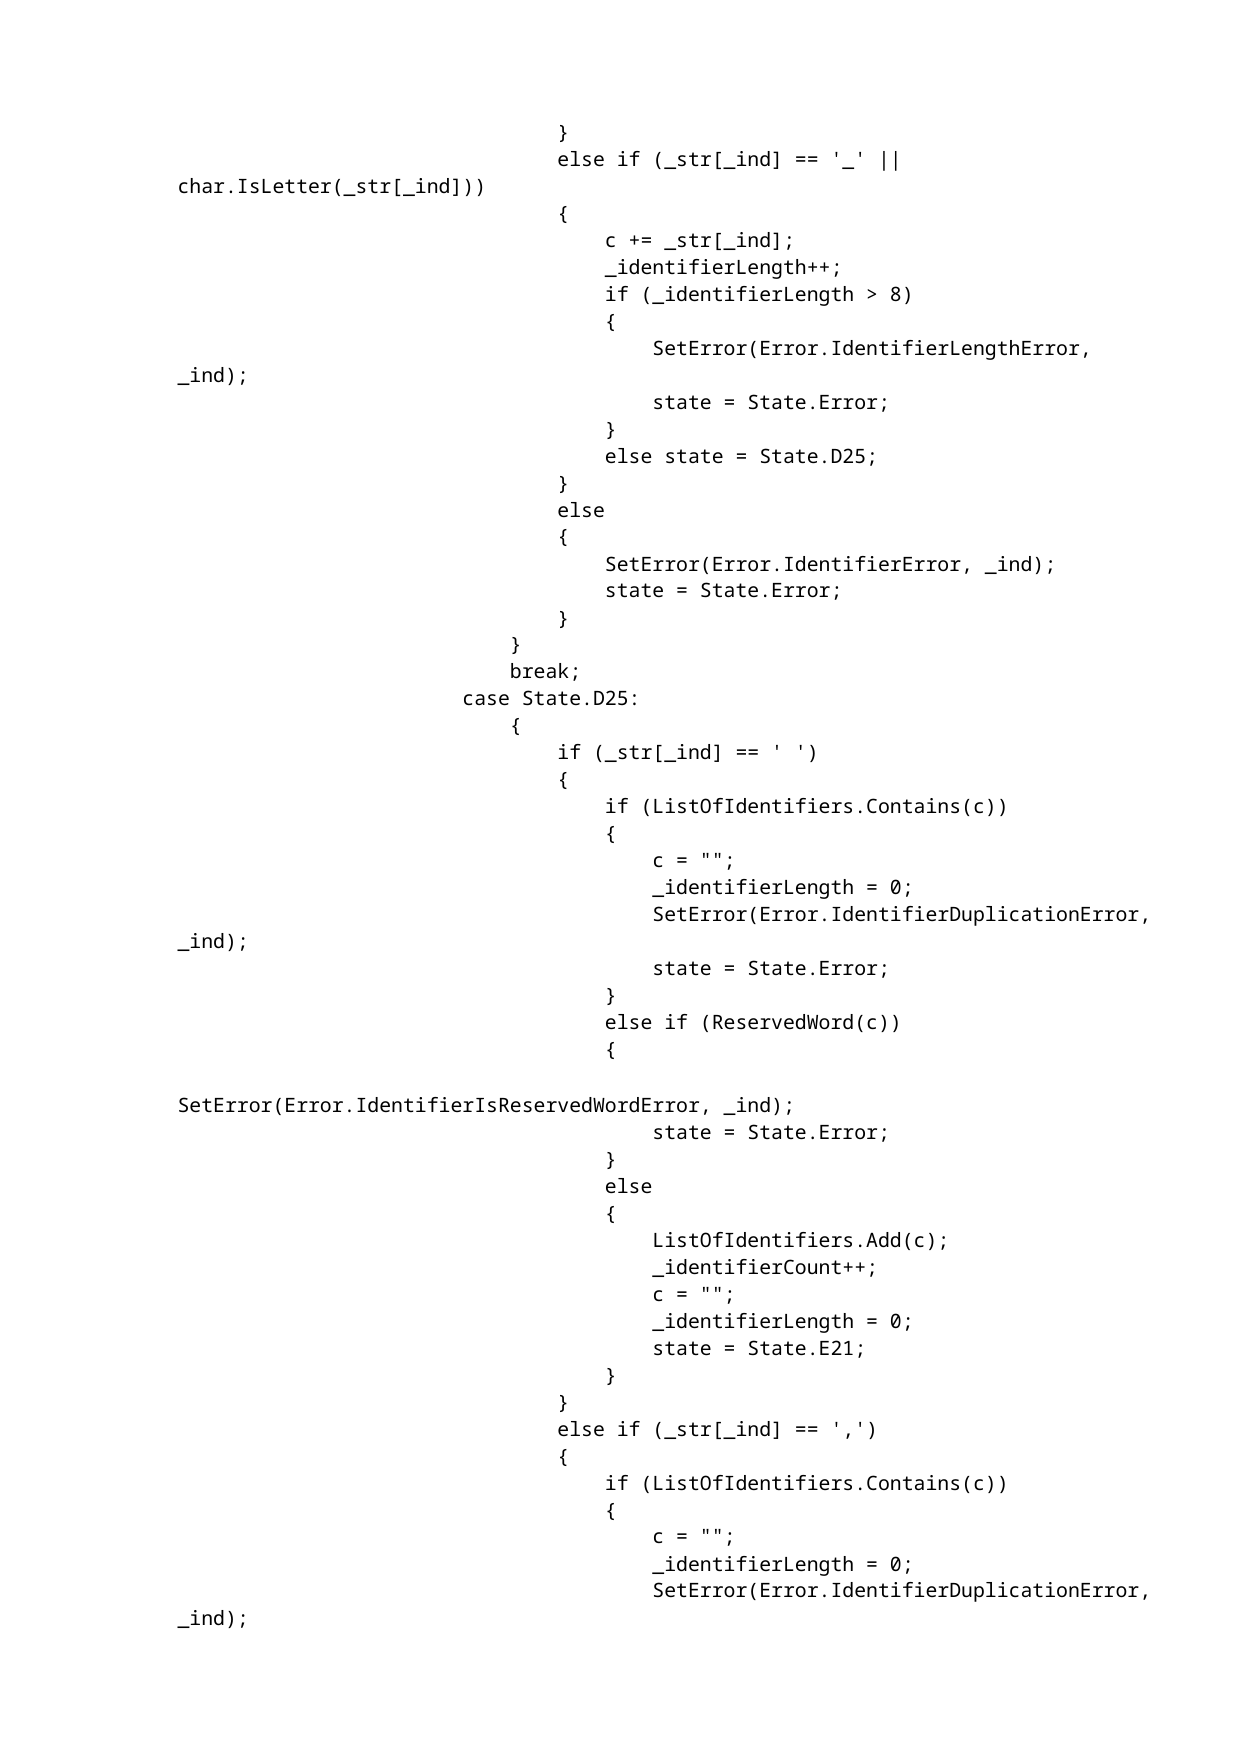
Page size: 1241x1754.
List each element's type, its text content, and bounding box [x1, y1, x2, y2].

text if (_identifierLength > 8) [177, 280, 1152, 307]
text state = State.Error; [177, 1118, 1152, 1145]
text if (ListOfIdentifiers.Contains(c)) [177, 1469, 1152, 1496]
text } [177, 415, 1152, 442]
text { [177, 1035, 1152, 1062]
text { [177, 819, 1152, 847]
text { [177, 1442, 1152, 1469]
text case State.D25: [177, 685, 1152, 712]
text } [177, 1145, 1152, 1172]
text else state = State.D25; [177, 442, 1152, 469]
text _identifierLength = 0; [177, 873, 1152, 901]
text { [177, 307, 1152, 334]
text ListOfIdentifiers.Add(c); [177, 1226, 1152, 1253]
text { [177, 1496, 1152, 1523]
text _identifierLength = 0; [177, 1307, 1152, 1334]
text c = ""; [177, 1523, 1152, 1550]
text _identifierLength++; [177, 253, 1152, 280]
text state = State.Error; [177, 954, 1152, 981]
text if (ListOfIdentifiers.Contains(c)) [177, 793, 1152, 819]
text else [177, 496, 1152, 523]
text } [177, 631, 1152, 658]
text _identifierLength = 0; [177, 1550, 1152, 1577]
text { [177, 1199, 1152, 1226]
text state = State.E21; [177, 1334, 1152, 1361]
text _identifierCount++; [177, 1253, 1152, 1280]
text } [177, 1361, 1152, 1388]
text { [177, 712, 1152, 739]
text } [177, 118, 1152, 145]
text { [177, 199, 1152, 226]
text if (_str[_ind] == ' ') [177, 739, 1152, 766]
text else [177, 1172, 1152, 1199]
text c = ""; [177, 847, 1152, 873]
text c += _str[_ind]; [177, 226, 1152, 253]
text else if (ReservedWord(c)) [177, 1008, 1152, 1035]
text } [177, 1388, 1152, 1415]
text SetError(Error.IdentifierDuplicationError, _ind); [177, 1577, 1152, 1631]
text c = ""; [177, 1280, 1152, 1307]
text else if (_str[_ind] == '_' || char.IsLetter(_str[_ind])) [177, 145, 1152, 199]
text SetError(Error.IdentifierError, _ind); [177, 550, 1152, 577]
text state = State.Error; [177, 388, 1152, 415]
text else if (_str[_ind] == ',') [177, 1415, 1152, 1442]
text state = State.Error; [177, 577, 1152, 604]
text } [177, 981, 1152, 1008]
text } [177, 604, 1152, 631]
text SetError(Error.IdentifierLengthError, _ind); [177, 334, 1152, 388]
text { [177, 766, 1152, 793]
text break; [177, 658, 1152, 685]
text SetError(Error.IdentifierDuplicationError, _ind); [177, 901, 1152, 954]
text SetError(Error.IdentifierIsReservedWordError, _ind); [177, 1062, 1152, 1118]
text } [177, 469, 1152, 496]
text { [177, 523, 1152, 550]
